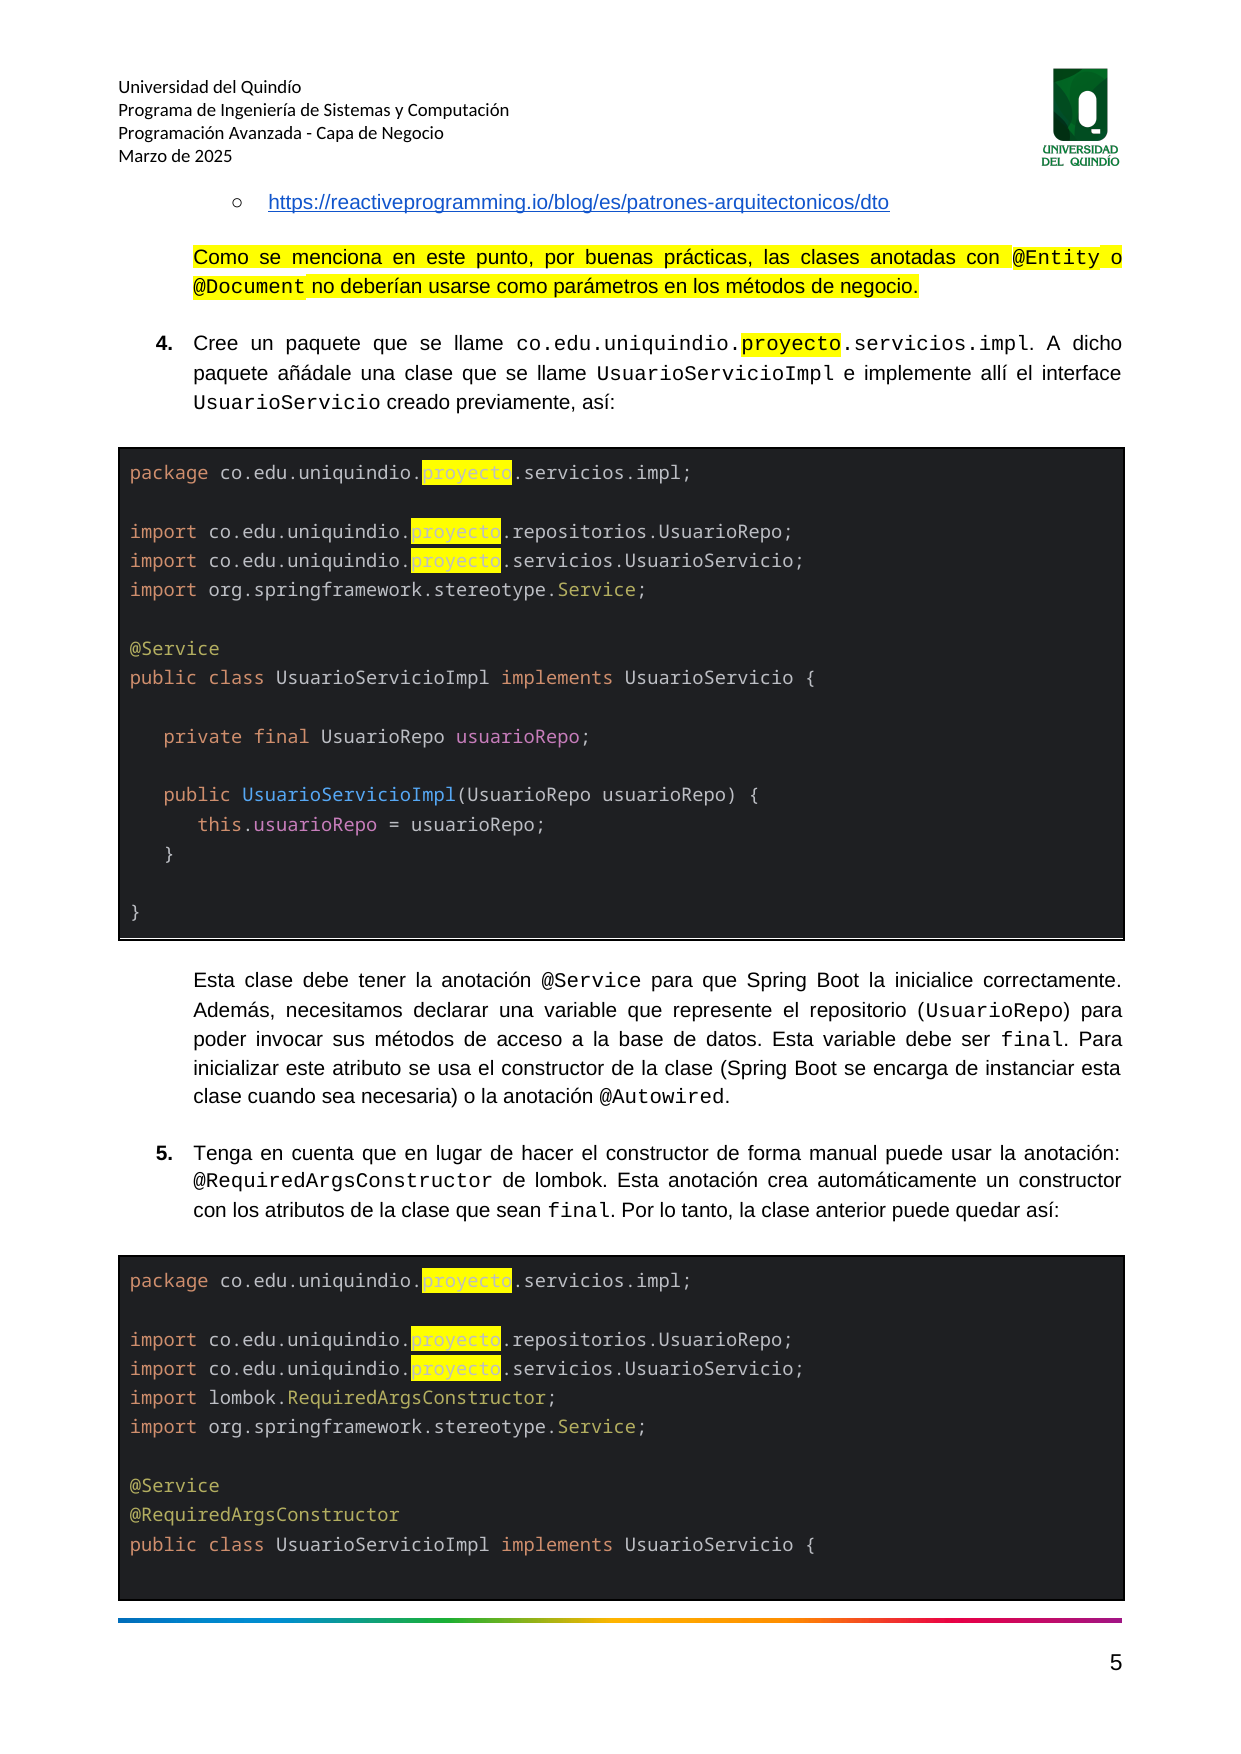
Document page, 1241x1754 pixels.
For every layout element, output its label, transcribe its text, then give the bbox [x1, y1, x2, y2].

text Como se menciona en este punto, por buenas prácticas, las clases anotadas con @Entity o @Document no deberían usarse como parámetros en los métodos de negocio. [193, 260, 1122, 300]
picture [312, 1618, 1122, 1623]
list https://reactiveprogramming.io/blog/es/patrones-arquitectonicos/dto [231, 189, 1122, 213]
list Cree un paquete que se llame co.edu.uniquindio.proyecto.servicios.impl. A dicho paquete añádale una clase que se llame UsuarioServicioImpl e implemente allí el interface UsuarioServicio creado previamente, así: [156, 331, 1122, 416]
table_header package co.edu.uniquindio.proyecto.servicios.impl; import co.edu.uniquindio.proyecto.repositorios.UsuarioRepo; import co.edu.uniquindio.proyecto.servicios.UsuarioServicio; import org.springframework.stereotype.Service; @Service public class UsuarioServicioImpl implements UsuarioServicio { private final UsuarioRepo usuarioRepo; public UsuarioServicioImpl(UsuarioRepo usuarioRepo) { this.usuarioRepo = usuarioRepo; } } [120, 449, 1123, 938]
picture [1039, 65, 1122, 169]
text Como se menciona en este punto, por buenas prácticas, las clases anotadas con @Entity o @Document no deberían usarse como parámetros en los métodos de negocio. [193, 244, 1122, 257]
text Esta clase debe tener la anotación @Service para que Spring Boot la inicialice correctamente. Además, necesitamos declarar una variable que represente el repositorio (UsuarioRepo) para poder invocar sus métodos de acceso a la base de datos. Esta variable debe ser final. Para inicializar este atributo se usa el constructor de la clase (Spring Boot se encarga de instanciar esta clase cuando sea necesaria) o la anotación @Autowired. [193, 968, 1122, 1109]
list Tenga en cuenta que en lugar de hacer el constructor de forma manual puede usar la anotación: @RequiredArgsConstructor de lombok. Esta anotación crea automáticamente un constructor con los atributos de la clase que sean final. Por lo tanto, la clase anterior puede quedar así: [156, 1141, 1122, 1223]
picture [118, 1618, 188, 1623]
